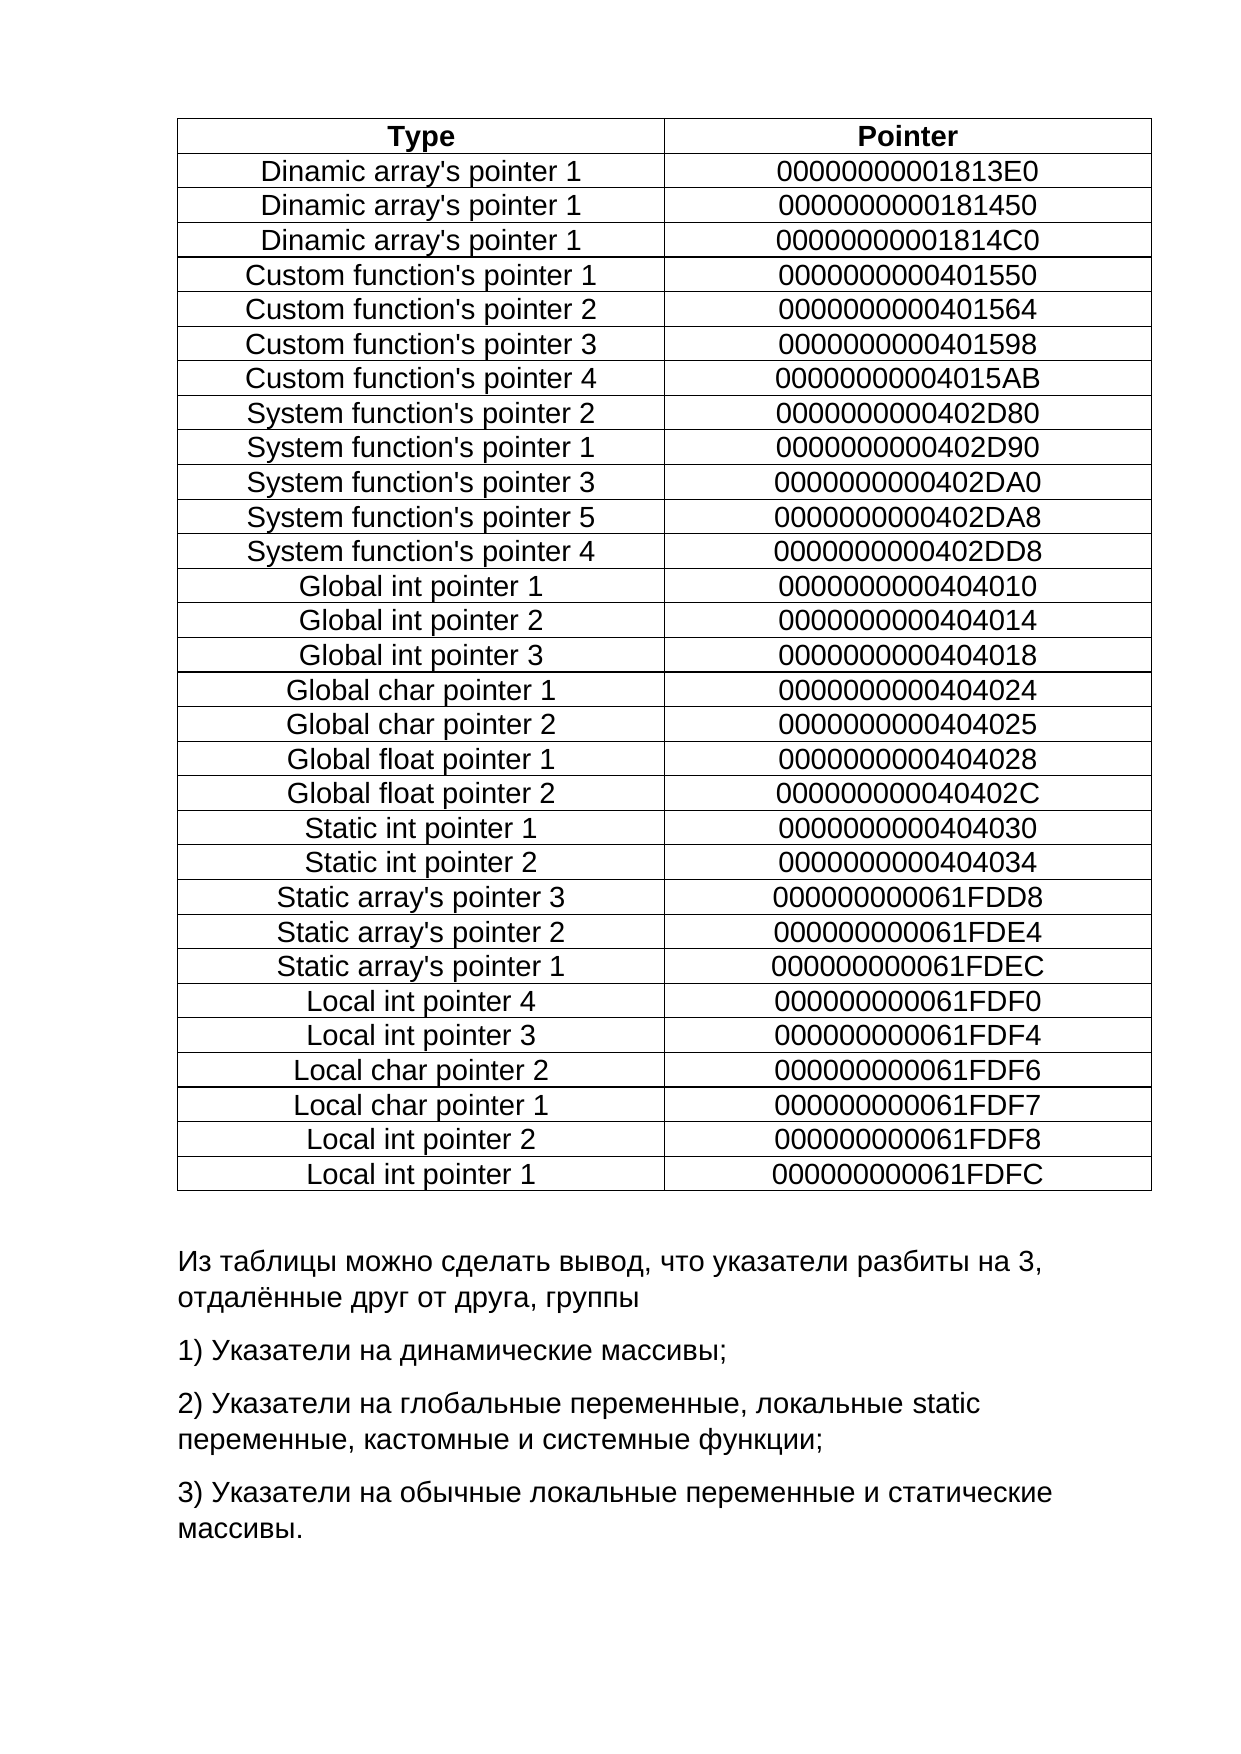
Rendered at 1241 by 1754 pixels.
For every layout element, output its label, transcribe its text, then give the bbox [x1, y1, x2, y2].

table_cell Static array's pointer 1 [178, 949, 664, 983]
table_cell Global float pointer 1 [178, 742, 664, 775]
table_cell Local int pointer 3 [178, 1018, 664, 1052]
table_cell System function's pointer 1 [178, 430, 664, 464]
table_cell System function's pointer 5 [178, 500, 664, 533]
table_cell System function's pointer 4 [178, 534, 664, 568]
table_cell Dinamic array's pointer 1 [178, 188, 664, 222]
table_cell Global float pointer 2 [178, 776, 664, 810]
table_cell Custom function's pointer 1 [178, 258, 664, 291]
table_cell Global int pointer 3 [178, 638, 664, 671]
text 2) Указатели на глобальные переменные, локальные static переменные, кастомные и системные функции; [177, 1386, 1152, 1456]
table_header Pointer [665, 119, 1151, 153]
table_cell Local int pointer 2 [178, 1122, 664, 1156]
text 3) Указатели на обычные локальные переменные и статические массивы. [177, 1475, 1152, 1544]
table_cell System function's pointer 2 [178, 396, 664, 429]
table_cell System function's pointer 3 [178, 465, 664, 498]
table_cell 0000000000404028 [665, 742, 1151, 775]
table_cell 0000000000401564 [665, 292, 1151, 326]
table_cell 0000000000404034 [665, 845, 1151, 879]
table_cell 000000000061FDD8 [665, 880, 1151, 913]
table_cell Static array's pointer 2 [178, 915, 664, 948]
table_cell Dinamic array's pointer 1 [178, 223, 664, 256]
table_cell Static array's pointer 3 [178, 880, 664, 913]
table_cell Static int pointer 1 [178, 811, 664, 844]
table_cell 0000000000404030 [665, 811, 1151, 844]
table_cell Custom function's pointer 2 [178, 292, 664, 326]
table_cell Global int pointer 1 [178, 569, 664, 602]
table_header Type [178, 119, 664, 153]
table_cell Custom function's pointer 3 [178, 327, 664, 360]
table_cell Local char pointer 1 [178, 1088, 664, 1121]
table_cell 000000000061FDF8 [665, 1122, 1151, 1156]
table_cell Local char pointer 2 [178, 1053, 664, 1086]
table_cell 000000000061FDF0 [665, 984, 1151, 1017]
table_cell 0000000000404010 [665, 569, 1151, 602]
table_cell 0000000000402D80 [665, 396, 1151, 429]
table_cell Dinamic array's pointer 1 [178, 154, 664, 187]
table_cell Static int pointer 2 [178, 845, 664, 879]
table_cell 000000000061FDF7 [665, 1088, 1151, 1121]
table_cell Custom function's pointer 4 [178, 361, 664, 395]
text Из таблицы можно сделать вывод, что указатели разбиты на 3, отдалённые друг от друга, группы [177, 1244, 1152, 1314]
table_cell 0000000000181450 [665, 188, 1151, 222]
table_cell 0000000000401598 [665, 327, 1151, 360]
table_cell 000000000061FDE4 [665, 915, 1151, 948]
table_cell 0000000000404025 [665, 707, 1151, 741]
table_cell 0000000000404014 [665, 603, 1151, 637]
table_cell 0000000000402D90 [665, 430, 1151, 464]
table_cell Local int pointer 1 [178, 1157, 664, 1190]
text 1) Указатели на динамические массивы; [177, 1333, 1152, 1367]
table_cell 00000000001814C0 [665, 223, 1151, 256]
table_cell Global char pointer 1 [178, 673, 664, 706]
table_cell 00000000001813E0 [665, 154, 1151, 187]
table_cell Global int pointer 2 [178, 603, 664, 637]
table_cell 00000000004015AB [665, 361, 1151, 395]
table_cell 000000000061FDF4 [665, 1018, 1151, 1052]
table_cell Local int pointer 4 [178, 984, 664, 1017]
table_cell Global char pointer 2 [178, 707, 664, 741]
table_cell 0000000000404018 [665, 638, 1151, 671]
table_cell 000000000061FDEC [665, 949, 1151, 983]
table_cell 000000000061FDF6 [665, 1053, 1151, 1086]
table_cell 0000000000404024 [665, 673, 1151, 706]
table_cell 000000000040402C [665, 776, 1151, 810]
table_cell 0000000000402DA0 [665, 465, 1151, 498]
table_cell 0000000000402DD8 [665, 534, 1151, 568]
table_cell 000000000061FDFC [665, 1157, 1151, 1190]
table_cell 0000000000402DA8 [665, 500, 1151, 533]
table_cell 0000000000401550 [665, 258, 1151, 291]
